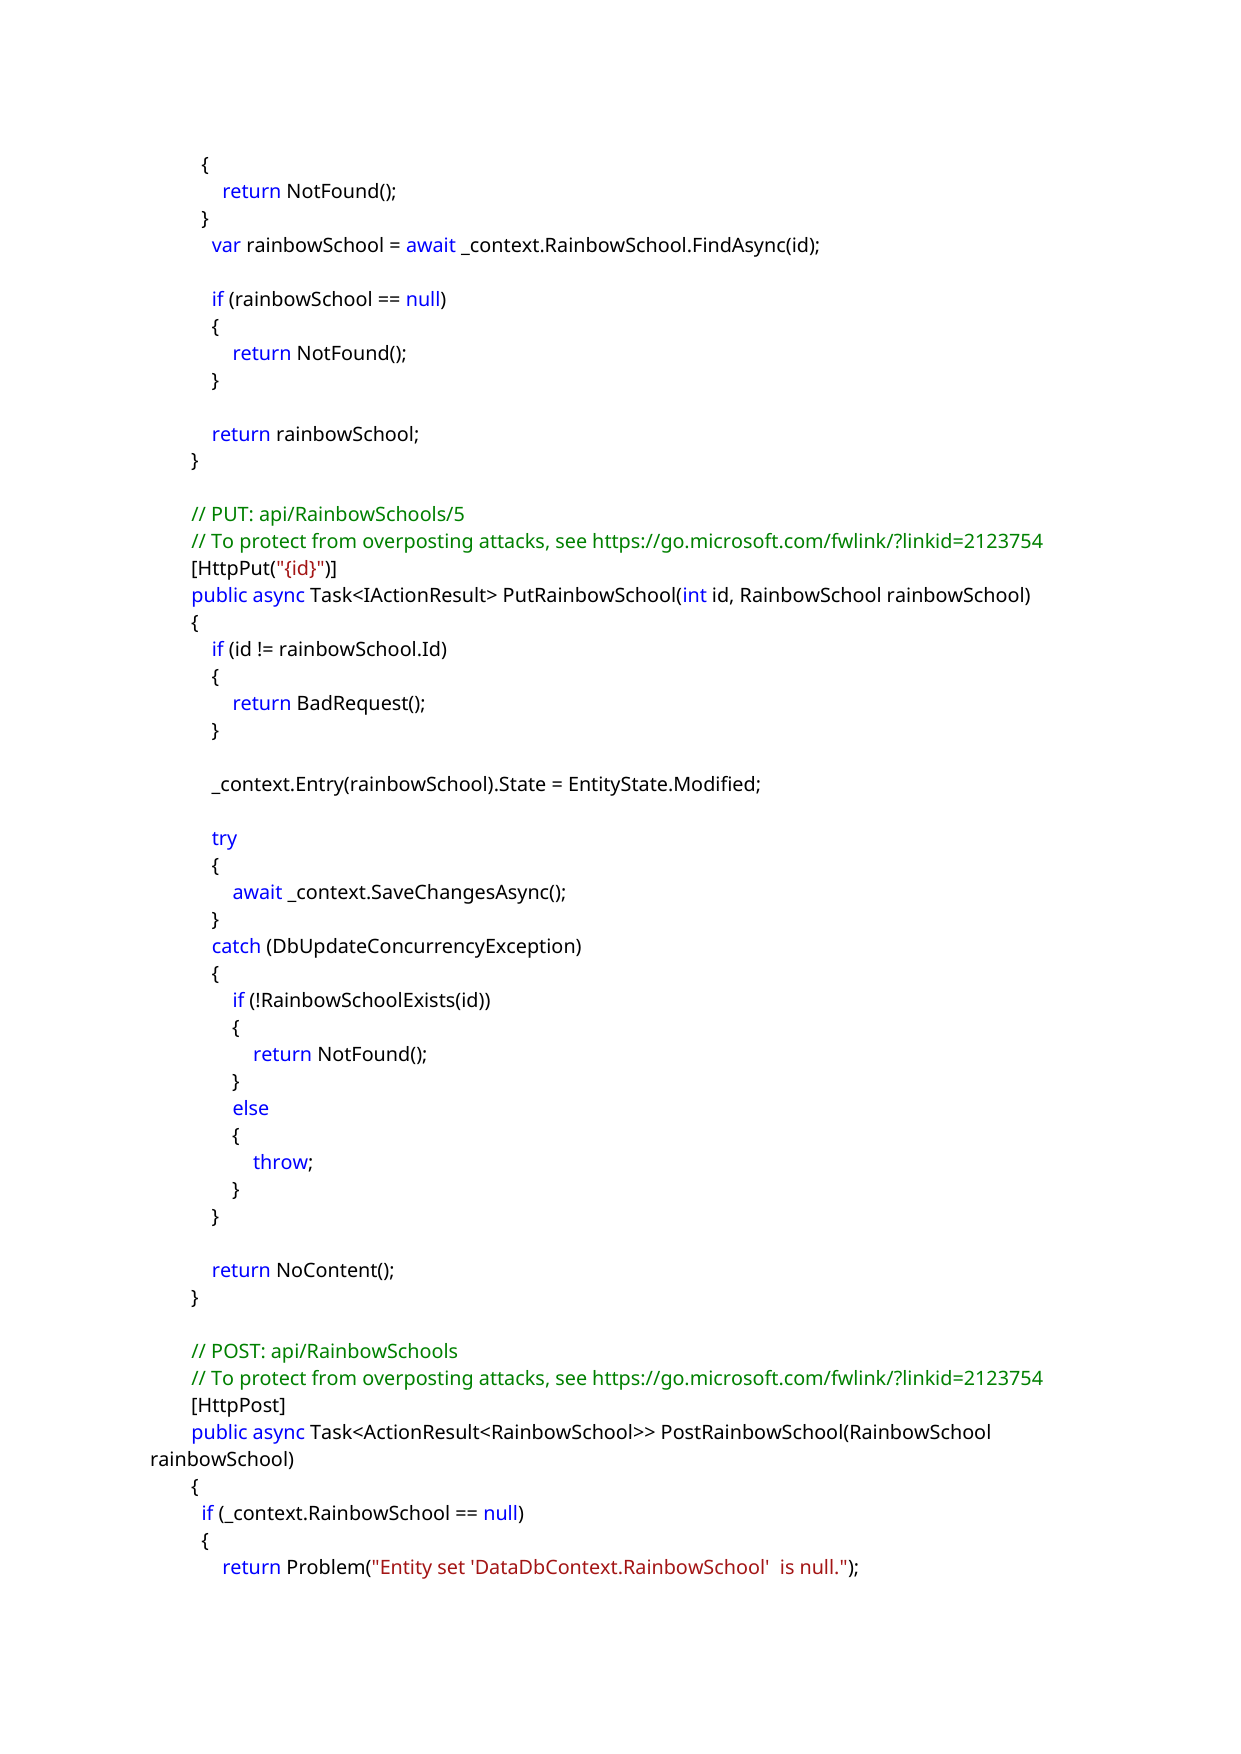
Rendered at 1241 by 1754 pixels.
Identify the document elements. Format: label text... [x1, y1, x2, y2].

text } [150, 1175, 1090, 1202]
text return Problem("Entity set 'DataDbContext.RainbowSchool' is null."); [150, 1553, 1090, 1580]
text public async Task<IActionResult> PutRainbowSchool(int id, RainbowSchool rainbowSchool) [150, 582, 1090, 609]
text { [150, 663, 1090, 689]
text } [150, 905, 1090, 932]
text return NotFound(); [150, 177, 1090, 204]
text { [150, 150, 1090, 177]
text // PUT: api/RainbowSchools/5 [150, 501, 1090, 528]
text } [150, 717, 1090, 743]
text { [150, 959, 1090, 986]
text throw; [150, 1148, 1090, 1175]
text } [150, 1283, 1090, 1310]
text } [150, 366, 1090, 393]
text if (rainbowSchool == null) [150, 285, 1090, 312]
text public async Task<ActionResult<RainbowSchool>> PostRainbowSchool(RainbowSchool rainbowSchool) [150, 1418, 1090, 1472]
text { [150, 609, 1090, 636]
text return NotFound(); [150, 1040, 1090, 1067]
text } [150, 447, 1090, 474]
text // To protect from overposting attacks, see https://go.microsoft.com/fwlink/?linkid=2123754 [150, 528, 1090, 555]
text // To protect from overposting attacks, see https://go.microsoft.com/fwlink/?linkid=2123754 [150, 1364, 1090, 1391]
text return BadRequest(); [150, 689, 1090, 717]
text { [150, 1472, 1090, 1499]
text { [150, 1526, 1090, 1553]
text [HttpPut("{id}")] [150, 555, 1090, 582]
text _context.Entry(rainbowSchool).State = EntityState.Modified; [150, 771, 1090, 797]
text } [150, 1202, 1090, 1229]
text } [150, 204, 1090, 231]
text await _context.SaveChangesAsync(); [150, 878, 1090, 905]
text catch (DbUpdateConcurrencyException) [150, 932, 1090, 959]
text if (id != rainbowSchool.Id) [150, 636, 1090, 663]
text { [150, 312, 1090, 339]
text if (_context.RainbowSchool == null) [150, 1499, 1090, 1526]
text { [150, 1013, 1090, 1040]
text else [150, 1094, 1090, 1121]
text return NoContent(); [150, 1256, 1090, 1283]
text if (!RainbowSchoolExists(id)) [150, 986, 1090, 1013]
text { [150, 851, 1090, 878]
text [HttpPost] [150, 1391, 1090, 1418]
text var rainbowSchool = await _context.RainbowSchool.FindAsync(id); [150, 231, 1090, 258]
text { [150, 1121, 1090, 1148]
text // POST: api/RainbowSchools [150, 1337, 1090, 1364]
text } [150, 1067, 1090, 1094]
text try [150, 824, 1090, 851]
text return NotFound(); [150, 339, 1090, 366]
text return rainbowSchool; [150, 420, 1090, 447]
